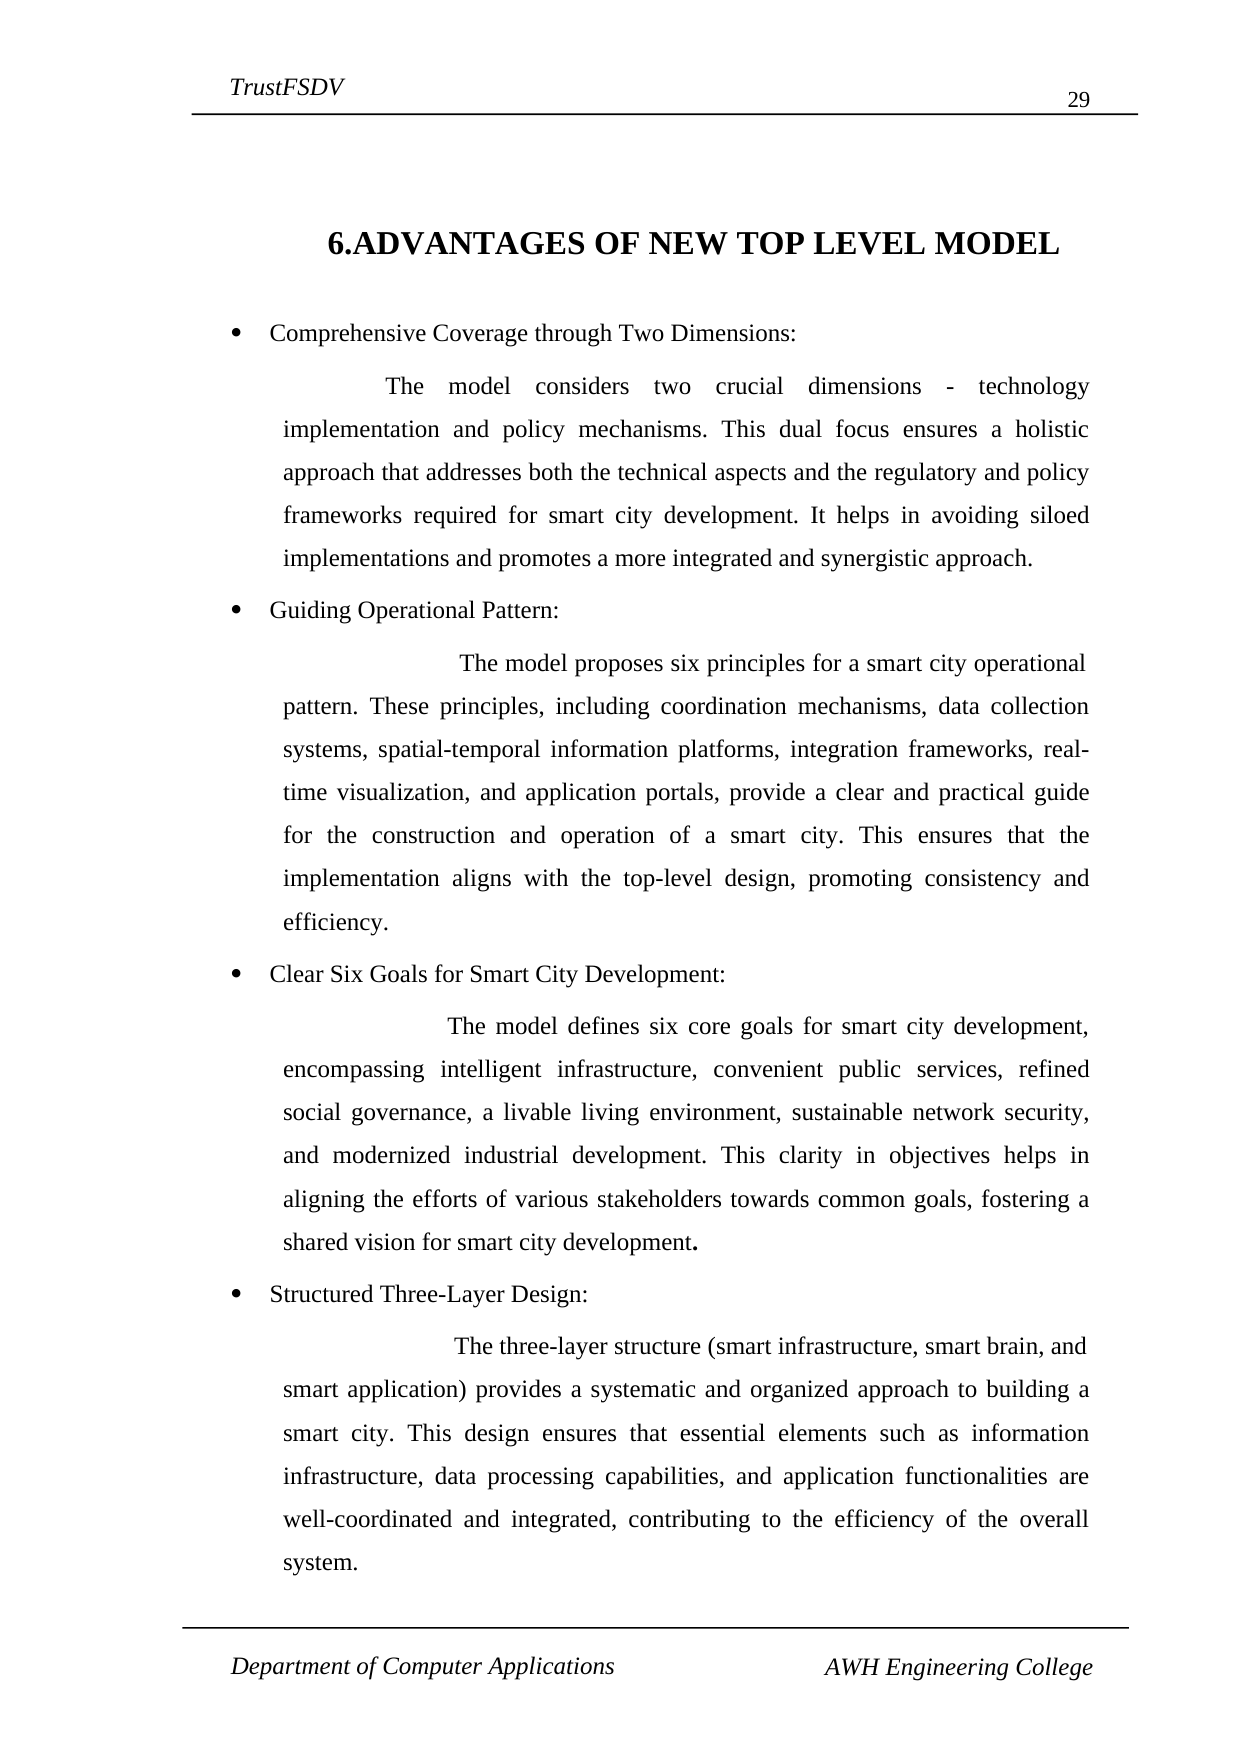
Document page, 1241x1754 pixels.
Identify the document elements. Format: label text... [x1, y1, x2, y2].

subtitle The model defines six core goals for smart city development, encompassing intelligent infrastructure, convenient public services, refined social governance, a livable living environment, sustainable network security, and modernized industrial development. This clarity in objectives helps in aligning the efforts of various stakeholders towards common goals, fostering a shared vision for smart city development. [283, 1011, 1090, 1256]
subtitle The model considers two crucial dimensions - technology implementation and policy mechanisms. This dual focus ensures a holistic approach that addresses both the technical aspects and the regulatory and policy frameworks required for smart city development. It helps in avoiding siloed implementations and promotes a more integrated and synergistic approach. [283, 371, 1090, 572]
subtitle Structured Three-Layer Design: [232, 1279, 1090, 1308]
subtitle The three-layer structure (smart infrastructure, smart brain, and smart application) provides a systematic and organized approach to building a smart city. This design ensures that essential elements such as information infrastructure, data processing capabilities, and application functionalities are well-coordinated and integrated, contributing to the efficiency of the overall system. [283, 1331, 1090, 1576]
subtitle Guiding Operational Pattern: [232, 596, 1090, 624]
subtitle 6.ADVANTAGES OF NEW TOP LEVEL MODEL [327, 223, 1090, 262]
subtitle Comprehensive Coverage through Two Dimensions: [232, 318, 1090, 347]
subtitle The model proposes six principles for a smart city operational pattern. These principles, including coordination mechanisms, data collection systems, spatial-temporal information platforms, integration frameworks, real-time visualization, and application portals, provide a clear and practical guide for the construction and operation of a smart city. This ensures that the implementation aligns with the top-level design, promoting consistency and efficiency. [283, 648, 1090, 935]
subtitle Clear Six Goals for Smart City Development: [232, 959, 1090, 988]
